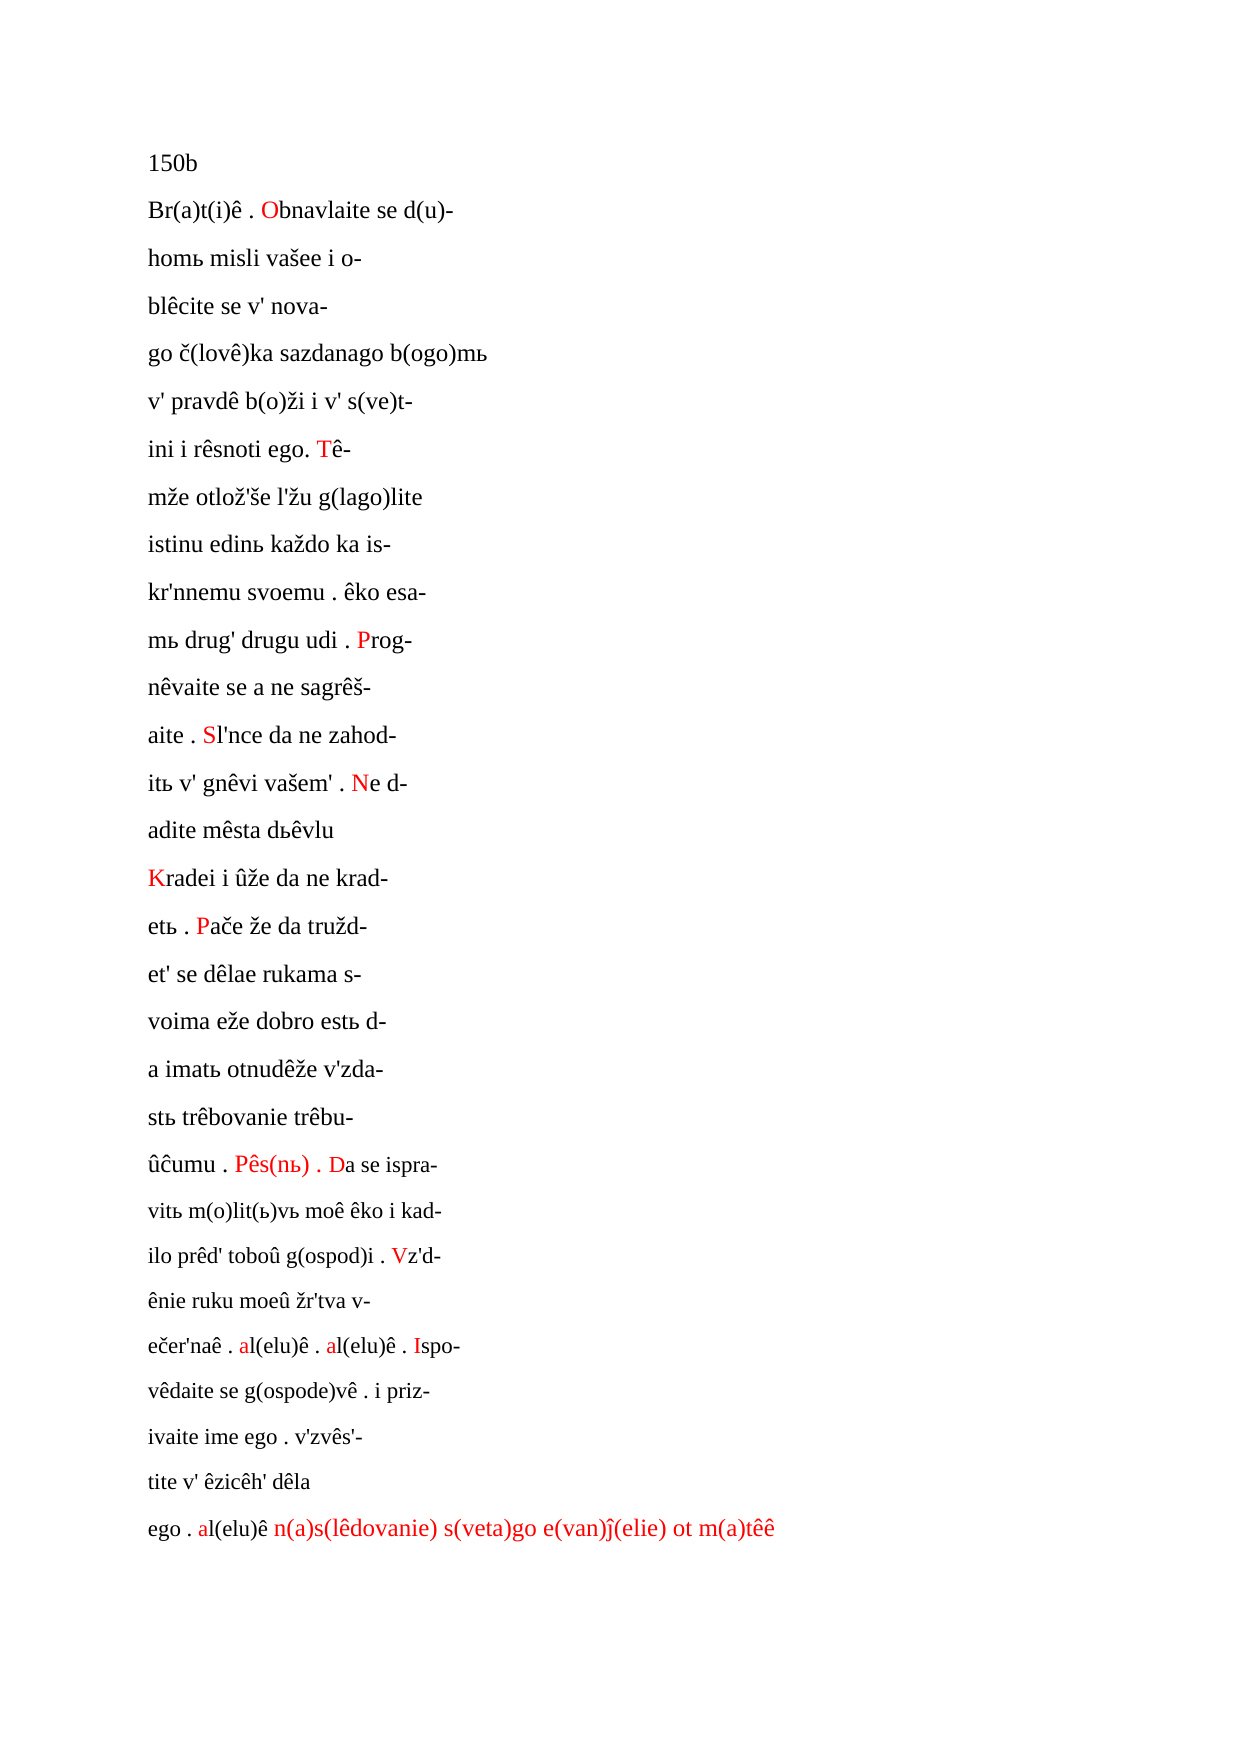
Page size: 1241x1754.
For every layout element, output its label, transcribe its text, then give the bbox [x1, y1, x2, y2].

text blêcite se v' nova- [148, 291, 1093, 319]
text mь drug' drugu udi . Prog- [148, 625, 1093, 653]
text ûĉumu . Pês(nь) . Da se ispra- [148, 1149, 1093, 1178]
text Br(a)t(i)ê . Obnavlaite se d(u)- [148, 195, 1093, 224]
text nêvaite se a ne sagrêš- [148, 672, 1093, 701]
text stь trêbovanie trêbu- [148, 1102, 1093, 1131]
text ivaite ime ego . v'zvês'- [148, 1423, 1093, 1449]
text vêdaite se g(ospode)vê . i priz- [148, 1378, 1093, 1404]
text Kradei i ûže da ne krad- [148, 863, 1093, 892]
text ečer'naê . al(elu)ê . al(elu)ê . Ispo- [148, 1332, 1093, 1359]
text itь v' gnêvi vašem' . Ne d- [148, 768, 1093, 797]
text go č(lovê)ka sazdanago b(ogo)mь [148, 338, 1093, 367]
text istinu edinь každo ka is- [148, 529, 1093, 558]
text vitь m(o)lit(ь)vь moê êko i kad- [148, 1197, 1093, 1223]
text ini i rêsnoti ego. Tê- [148, 434, 1093, 463]
text kr'nnemu svoemu . êko esa- [148, 577, 1093, 606]
text et' se dêlae rukama s- [148, 959, 1093, 987]
text aite . Sl'nce da ne zahod- [148, 720, 1093, 749]
text homь misli vašee i o- [148, 243, 1093, 272]
text voima eže dobro estь d- [148, 1006, 1093, 1035]
text a imatь otnudêže v'zda- [148, 1054, 1093, 1083]
text ênie ruku moeû žr'tva v- [148, 1287, 1093, 1314]
text 150b [148, 148, 1093, 176]
text tite v' êzicêh' dêla [148, 1468, 1093, 1494]
text ilo prêd' toboû g(ospod)i . Vz'd- [148, 1242, 1093, 1269]
text v' pravdê b(o)ži i v' s(ve)t- [148, 386, 1093, 415]
text adite mêsta dьêvlu [148, 816, 1093, 844]
text ego . al(elu)ê n(a)s(lêdovanie) s(veta)go e(van)ĵ(elie) ot m(a)têê [148, 1513, 1093, 1542]
text etь . Pače že da tružd- [148, 911, 1093, 940]
text mže otlož'še l'žu g(lago)lite [148, 482, 1093, 510]
